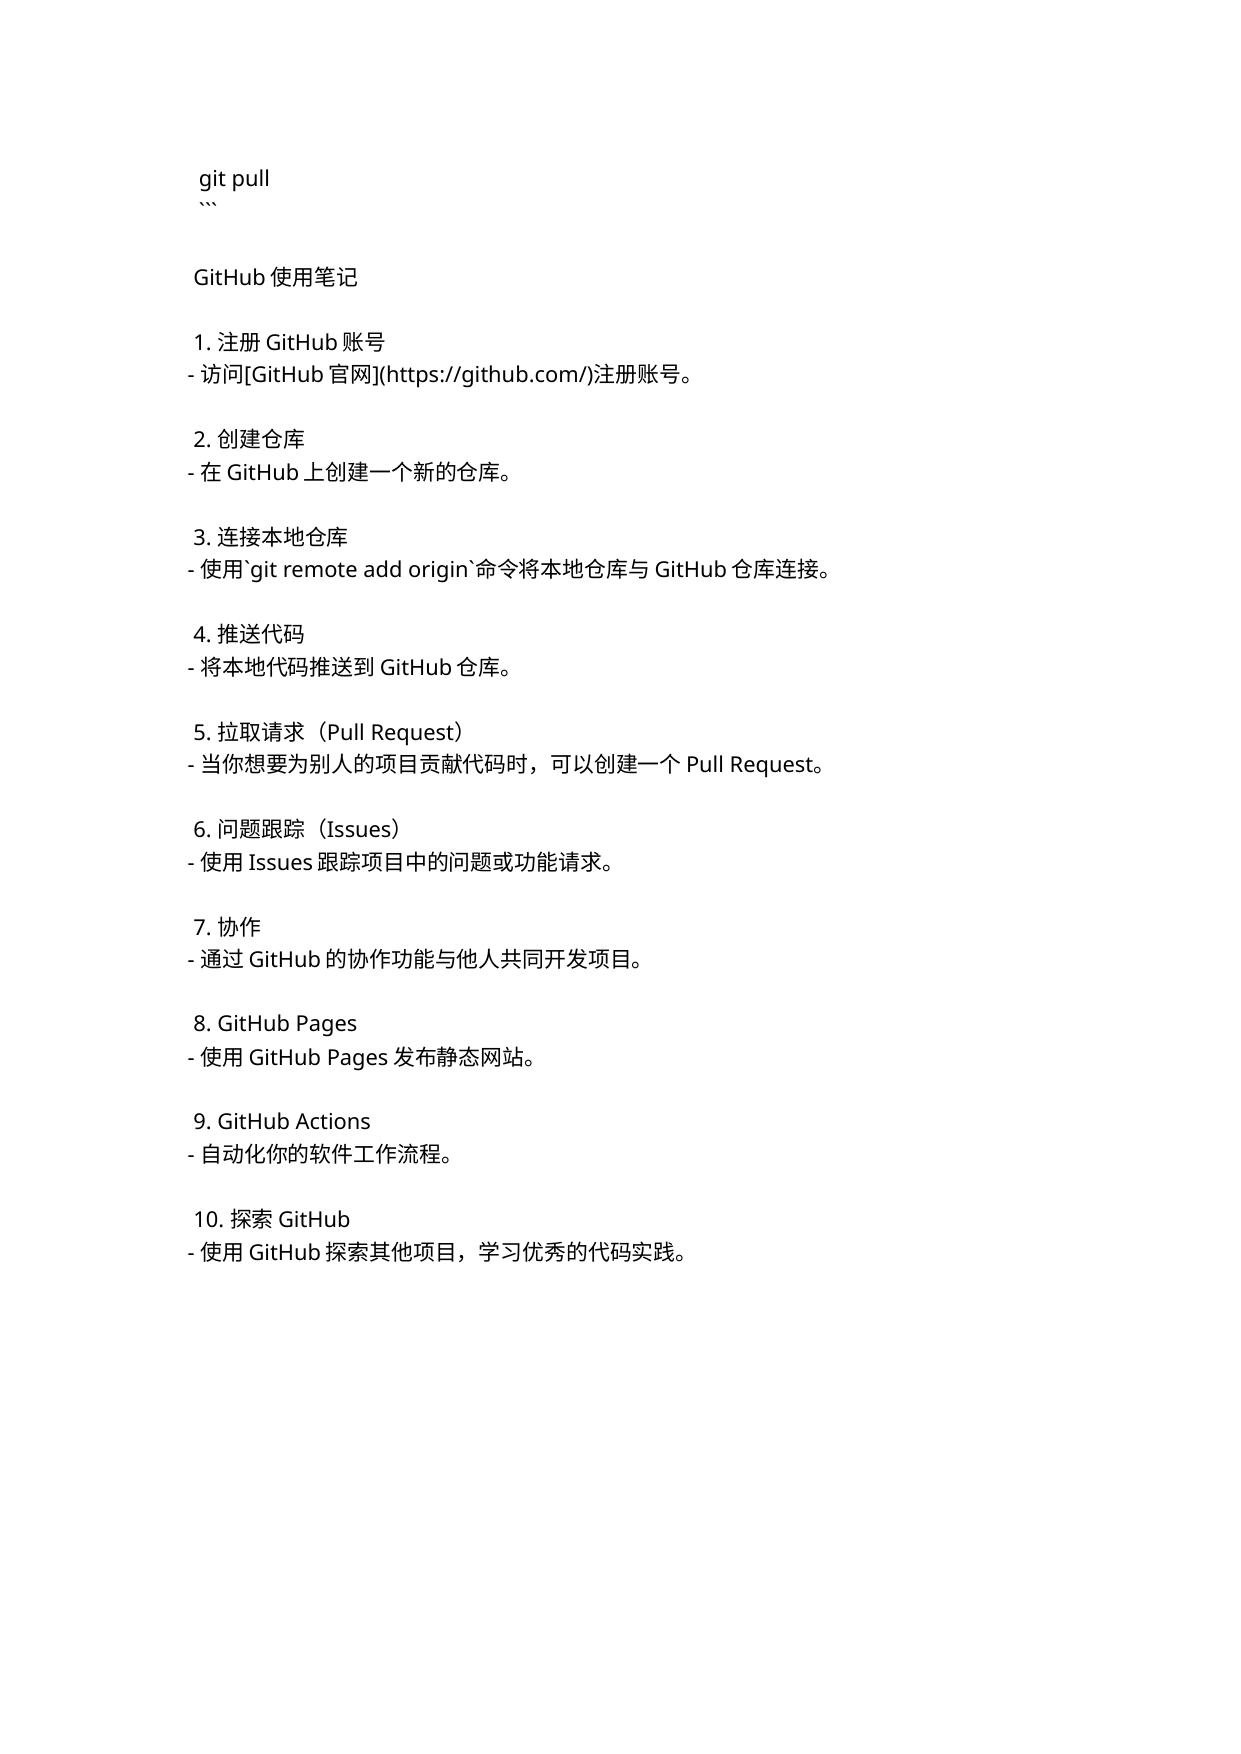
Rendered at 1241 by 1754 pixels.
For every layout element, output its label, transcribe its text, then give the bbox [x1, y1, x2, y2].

text - 使用GitHub Pages发布静态网站。 [187, 1039, 1053, 1072]
text 8. GitHub Pages [187, 1007, 1053, 1039]
text 7. 协作 [187, 909, 1053, 942]
text - 使用GitHub探索其他项目，学习优秀的代码实践。 [187, 1234, 1053, 1267]
text - 使用Issues跟踪项目中的问题或功能请求。 [187, 844, 1053, 877]
text - 当你想要为别人的项目贡献代码时，可以创建一个Pull Request。 [187, 747, 1053, 779]
text 10. 探索GitHub [187, 1202, 1053, 1234]
text - 自动化你的软件工作流程。 [187, 1137, 1053, 1169]
text - 将本地代码推送到GitHub仓库。 [187, 649, 1053, 682]
text - 在GitHub上创建一个新的仓库。 [187, 454, 1053, 487]
text - 通过GitHub的协作功能与他人共同开发项目。 [187, 942, 1053, 974]
text git pull [187, 162, 1053, 194]
text 5. 拉取请求（Pull Request） [187, 714, 1053, 747]
text 2. 创建仓库 [187, 422, 1053, 454]
text - 访问[GitHub官网](https://github.com/)注册账号。 [187, 357, 1053, 389]
text - 使用`git remote add origin`命令将本地仓库与GitHub仓库连接。 [187, 552, 1053, 584]
text 3. 连接本地仓库 [187, 519, 1053, 552]
text 1. 注册GitHub账号 [187, 324, 1053, 357]
text 9. GitHub Actions [187, 1104, 1053, 1137]
text 4. 推送代码 [187, 617, 1053, 649]
text 6. 问题跟踪（Issues） [187, 812, 1053, 844]
text GitHub使用笔记 [187, 259, 1053, 292]
text ``` [187, 194, 1053, 227]
